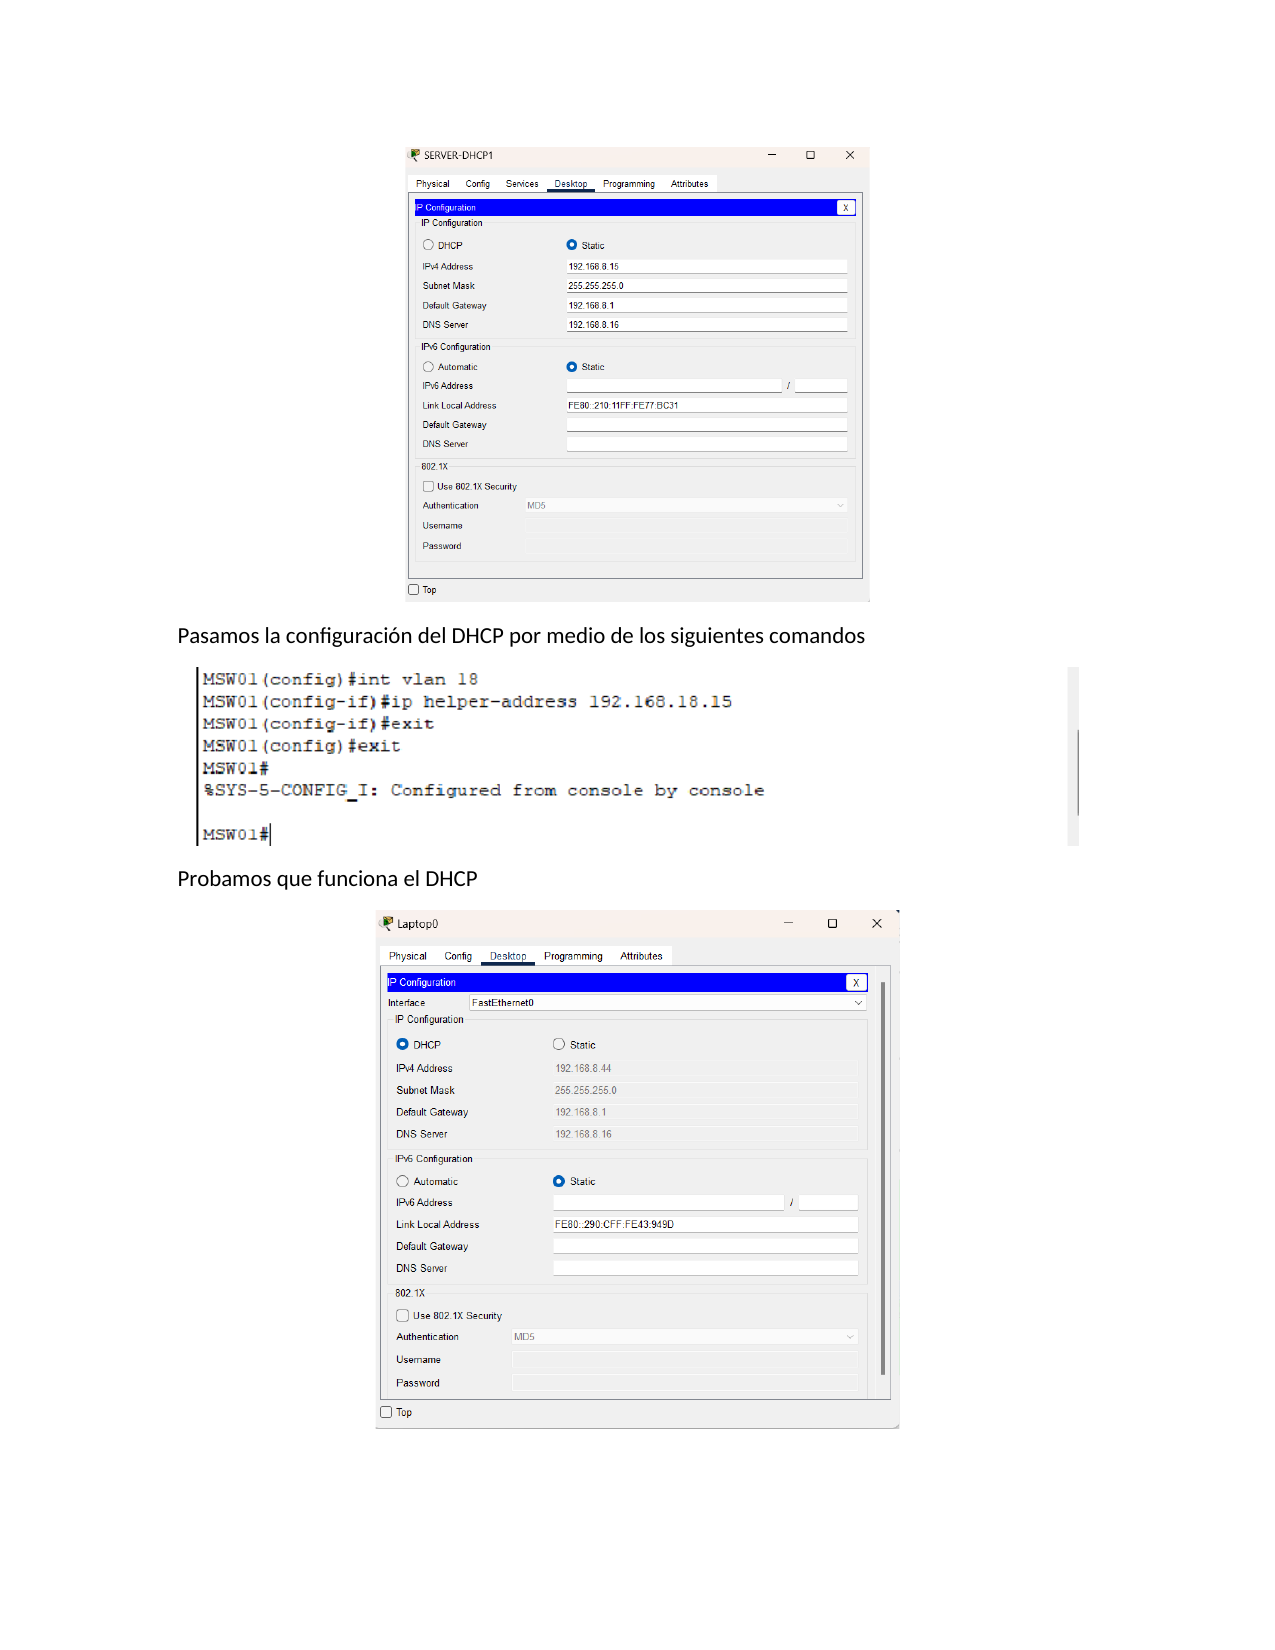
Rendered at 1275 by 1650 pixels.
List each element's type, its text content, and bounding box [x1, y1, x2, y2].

text Pasamos la configuración del DHCP por medio de los siguientes comandos [177, 621, 1098, 649]
picture [375, 910, 900, 1429]
picture [405, 147, 870, 602]
text Probamos que funciona el DHCP [177, 864, 1098, 892]
picture [196, 667, 1079, 846]
